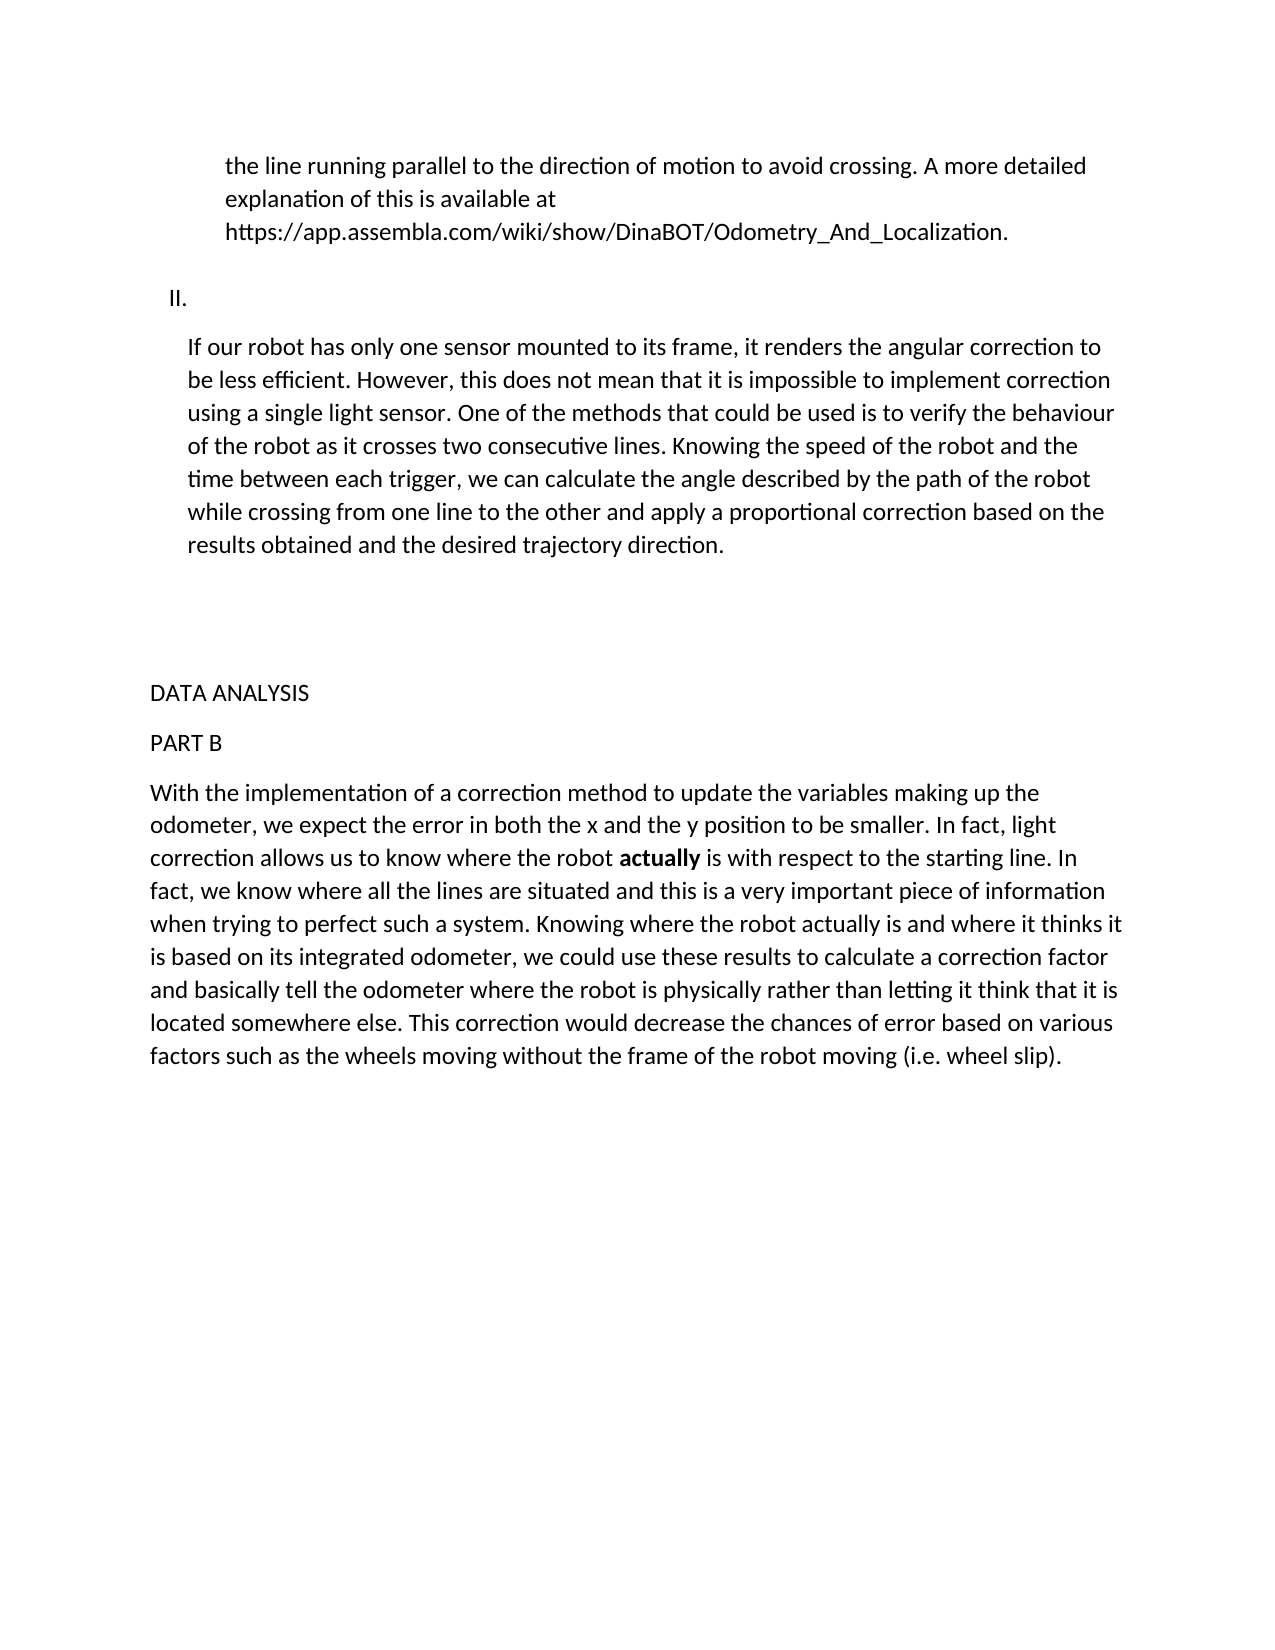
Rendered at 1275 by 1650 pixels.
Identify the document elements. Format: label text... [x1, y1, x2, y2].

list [187, 150, 1125, 246]
text If our robot has only one sensor mounted to its frame, it renders the angular correction to be less efficient. However, this does not mean that it is impossible to implement correction using a single light sensor. One of the methods that could be used is to verify the behaviour of the robot as it crosses two consecutive lines. Knowing the speed of the robot and the time between each trigger, we can calculate the angle described by the path of the robot while crossing from one line to the other and apply a proportional correction based on the results obtained and the desired trajectory direction. [187, 331, 1125, 559]
text PART B [150, 727, 1125, 758]
text With the implementation of a correction method to update the variables making up the odometer, we expect the error in both the x and the y position to be smaller. In fact, light correction allows us to know where the robot actually is with respect to the starting line. In fact, we know where all the lines are situated and this is a very important piece of information when trying to perfect such a system. Knowing where the robot actually is and where it thinks it is based on its integrated odometer, we could use these results to calculate a correction factor and basically tell the odometer where the robot is physically rather than letting it think that it is located somewhere else. This correction would decrease the chances of error based on various factors such as the wheels moving without the frame of the robot moving (i.e. wheel slip). [150, 777, 1125, 1071]
text DATA ANALYSIS [150, 677, 1125, 708]
